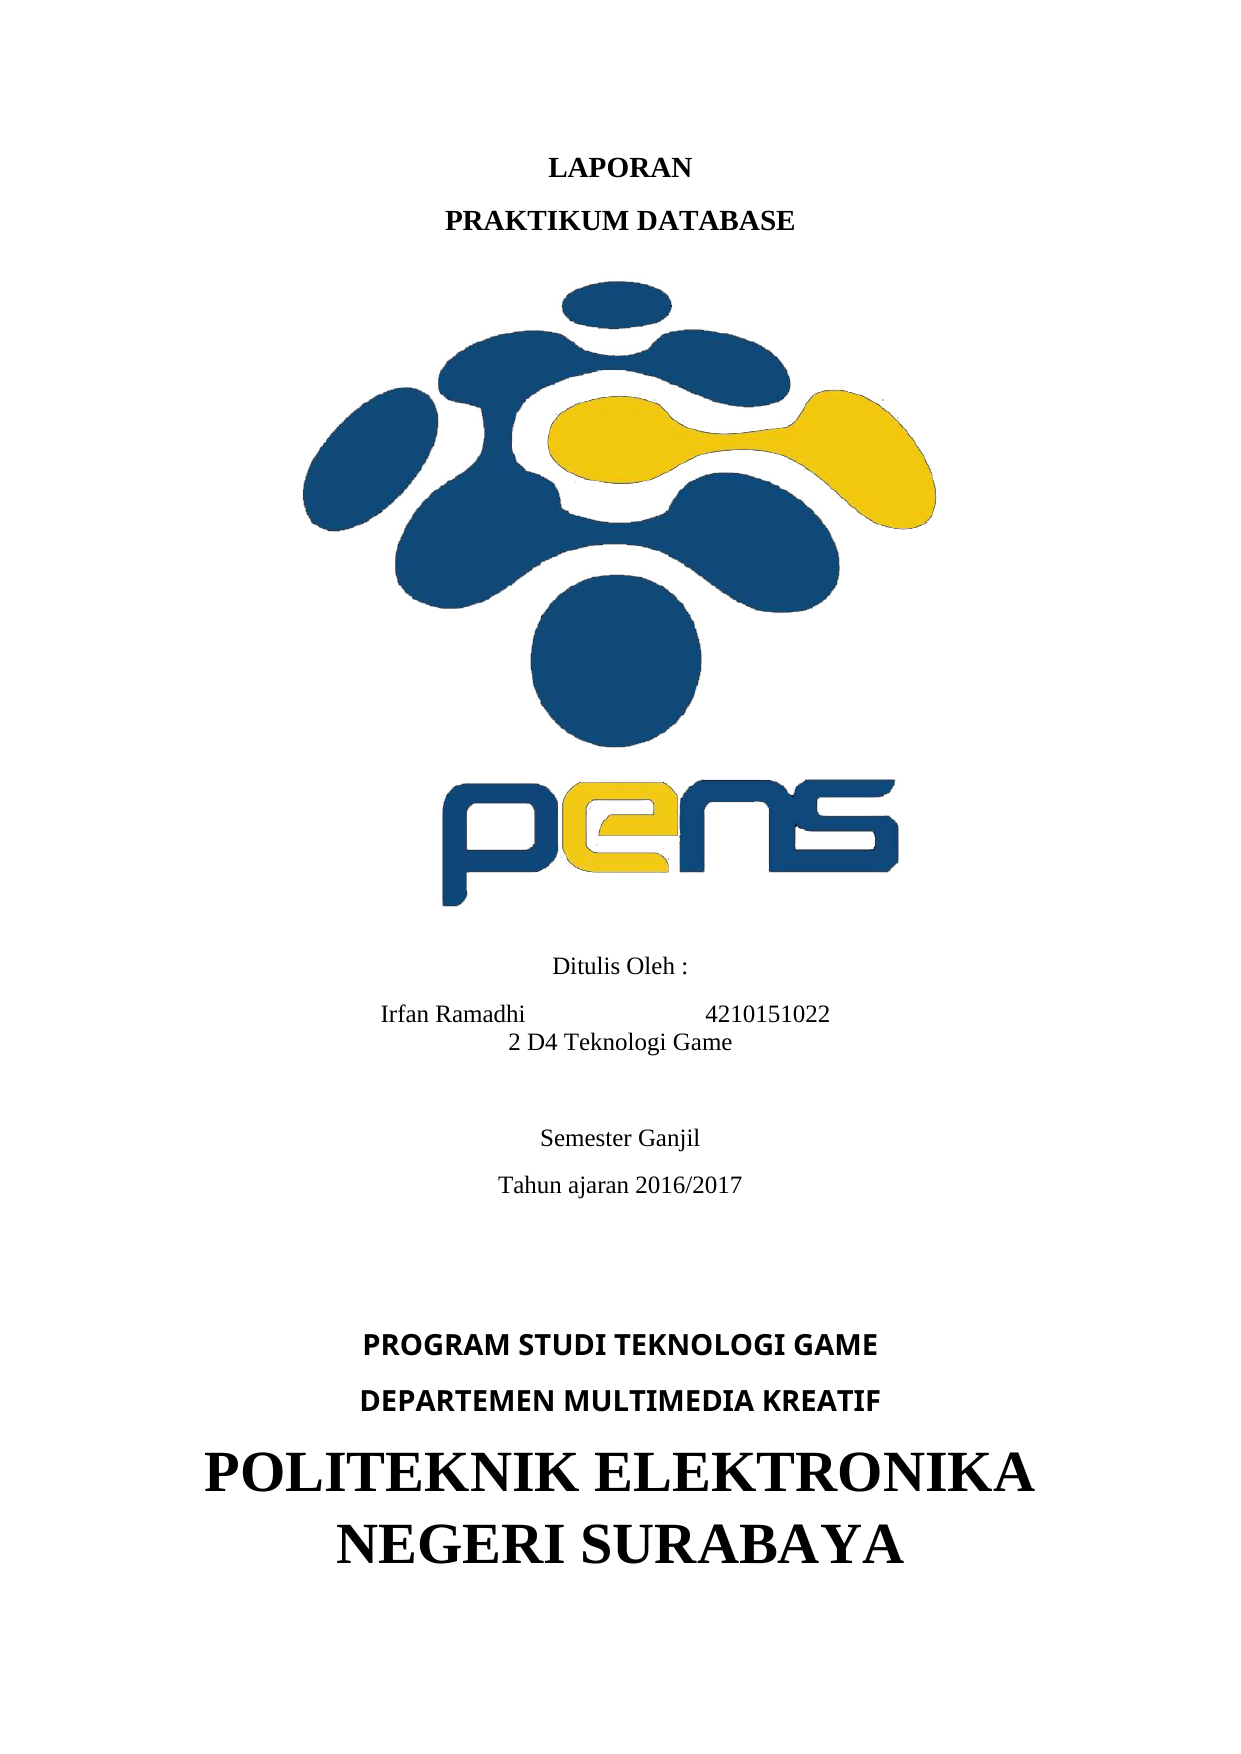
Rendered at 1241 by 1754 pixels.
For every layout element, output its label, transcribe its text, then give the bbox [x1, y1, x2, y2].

text Tahun ajaran 2016/2017 [150, 1171, 1090, 1199]
text Semester Ganjil [150, 1123, 1090, 1152]
table_header Irfan Ramadhi [369, 999, 694, 1027]
text Ditulis Oleh : [150, 951, 1090, 980]
text DEPARTEMEN MULTIMEDIA KREATIF [150, 1380, 1090, 1420]
text PROGRAM STUDI TEKNOLOGI GAME [150, 1324, 1090, 1364]
text POLITEKNIK ELEKTRONIKA NEGERI SURABAYA [150, 1437, 1090, 1576]
table_header 4210151022 [694, 999, 871, 1027]
text LAPORAN [150, 150, 1090, 183]
text 2 D4 Teknologi Game [150, 1027, 1090, 1056]
text PRAKTIKUM DATABASE [150, 203, 1090, 236]
picture [298, 255, 942, 933]
